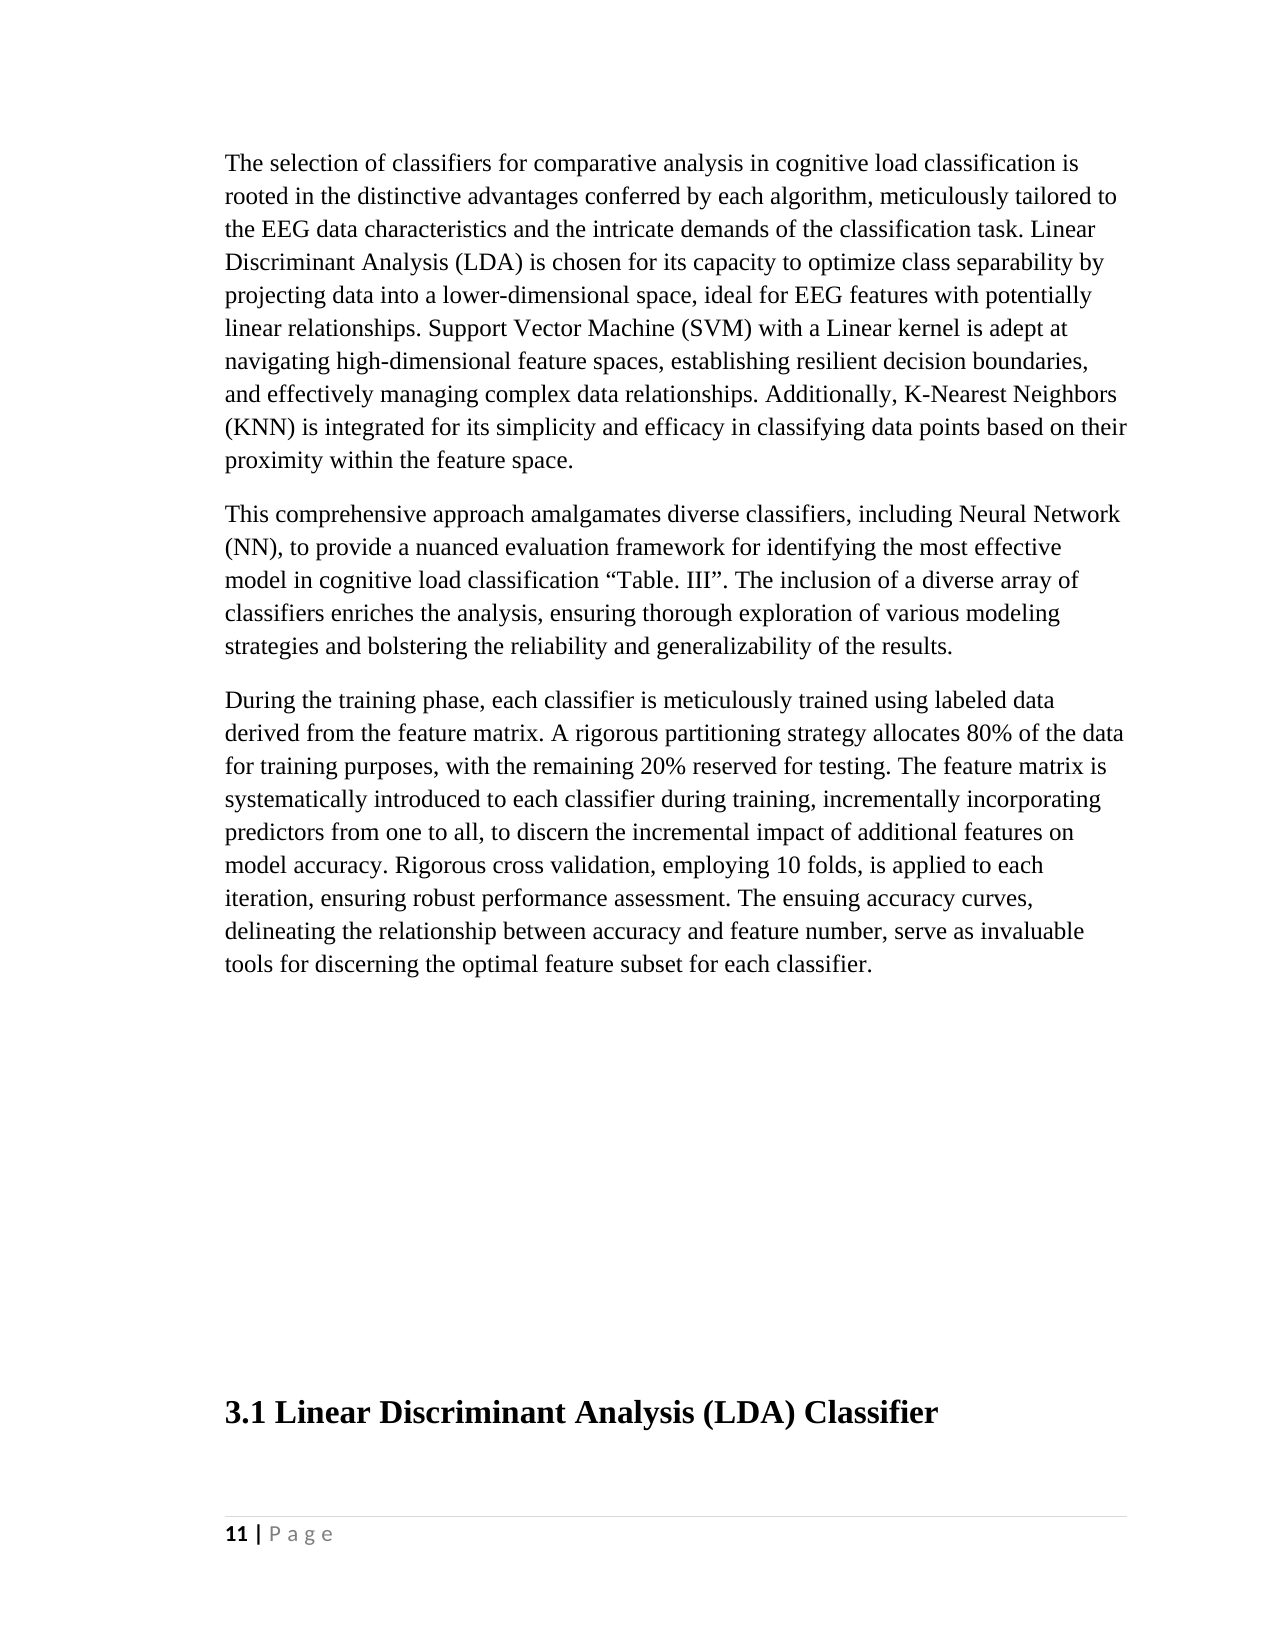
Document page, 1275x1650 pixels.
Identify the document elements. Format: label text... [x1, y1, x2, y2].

text The selection of classifiers for comparative analysis in cognitive load classification is rooted in the distinctive advantages conferred by each algorithm, meticulously tailored to the EEG data characteristics and the intricate demands of the classification task. Linear Discriminant Analysis (LDA) is chosen for its capacity to optimize class separability by projecting data into a lower-dimensional space, ideal for EEG features with potentially linear relationships. Support Vector Machine (SVM) with a Linear kernel is adept at navigating high-dimensional feature spaces, establishing resilient decision boundaries, and effectively managing complex data relationships. Additionally, K-Nearest Neighbors (KNN) is integrated for its simplicity and efficacy in classifying data points based on their proximity within the feature space. [224, 148, 1127, 474]
text This comprehensive approach amalgamates diverse classifiers, including Neural Network (NN), to provide a nuanced evaluation framework for identifying the most effective model in cognitive load classification “Table. III”. The inclusion of a diverse array of classifiers enriches the analysis, ensuring thorough exploration of various modeling strategies and bolstering the reliability and generalizability of the results. [224, 499, 1127, 659]
text During the training phase, each classifier is meticulously trained using labeled data derived from the feature matrix. A rigorous partitioning strategy allocates 80% of the data for training purposes, with the remaining 20% reserved for testing. The feature matrix is systematically introduced to each classifier during training, incrementally incorporating predictors from one to all, to discern the incremental impact of additional features on model accuracy. Rigorous cross validation, employing 10 folds, is applied to each iteration, ensuring robust performance assessment. The ensuing accuracy curves, delineating the relationship between accuracy and feature number, serve as invaluable tools for discerning the optimal feature subset for each classifier. [224, 685, 1127, 978]
text 3.1 Linear Discriminant Analysis (LDA) Classifier [224, 1392, 1127, 1430]
